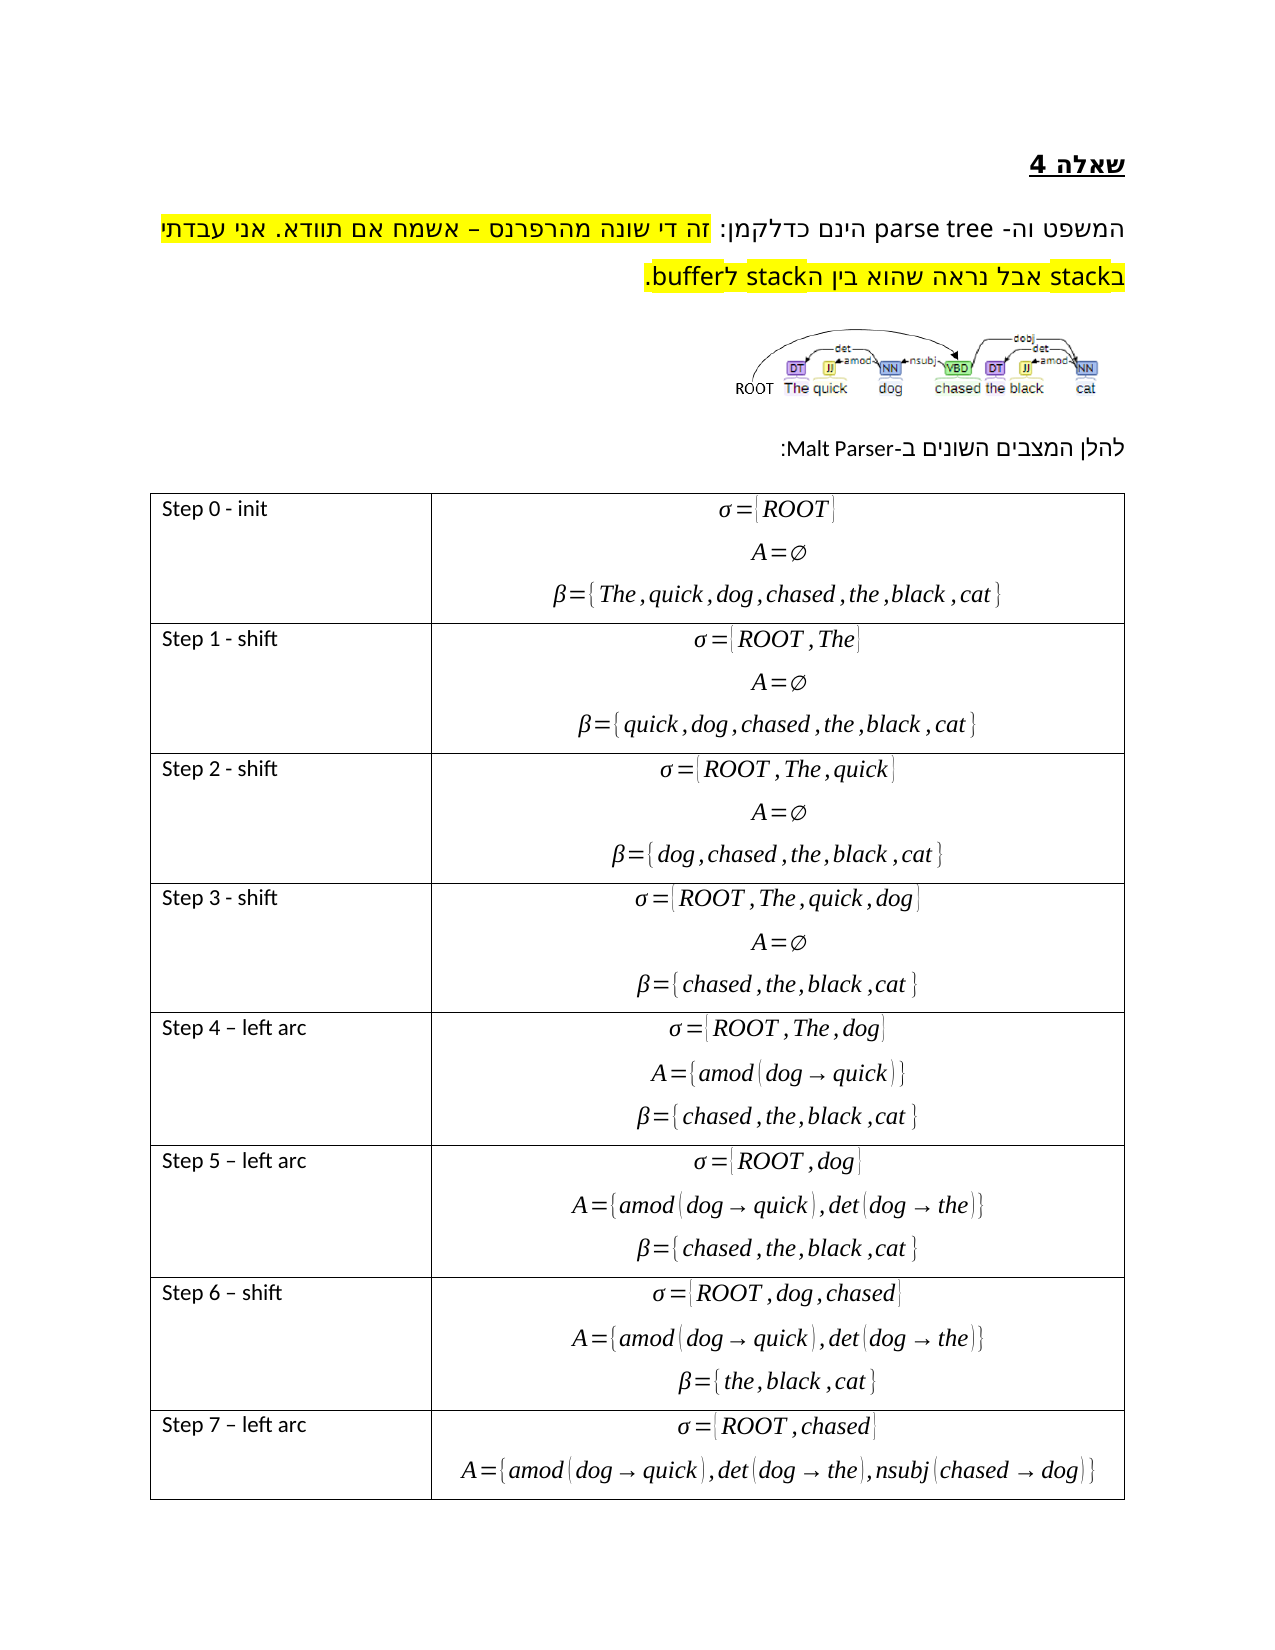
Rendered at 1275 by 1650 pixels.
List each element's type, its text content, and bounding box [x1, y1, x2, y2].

table_cell [432, 754, 1124, 882]
table_cell Step 6 – shift [151, 1278, 431, 1409]
table_cell [432, 1278, 1124, 1409]
text שאלה 4 [150, 150, 1125, 179]
table_cell [432, 624, 1124, 753]
table_cell Step 5 – left arc [151, 1146, 431, 1277]
table_header Step 0 - init [151, 494, 431, 623]
table_cell Step 1 - shift [151, 624, 431, 753]
picture [705, 326, 1119, 405]
table_cell [432, 884, 1124, 1012]
table_cell Step 7 – left arc [151, 1411, 431, 1499]
text המשפט וה- parse tree הינם כדלקמן: זה די שונה מהרפרנס – אשמח אם תוודא. אני עבדתי בstack אבל נראה שהוא בין הstack לbuffer. [150, 210, 1125, 293]
table_header [432, 494, 1124, 623]
table_cell [432, 1013, 1124, 1145]
table_cell Step 2 - shift [151, 754, 431, 882]
table_cell [432, 1146, 1124, 1277]
table_cell Step 4 – left arc [151, 1013, 431, 1145]
table_cell Step 3 - shift [151, 884, 431, 1012]
text להלן המצבים השונים ב-Malt Parser: [150, 434, 1125, 462]
table_cell [432, 1411, 1124, 1499]
